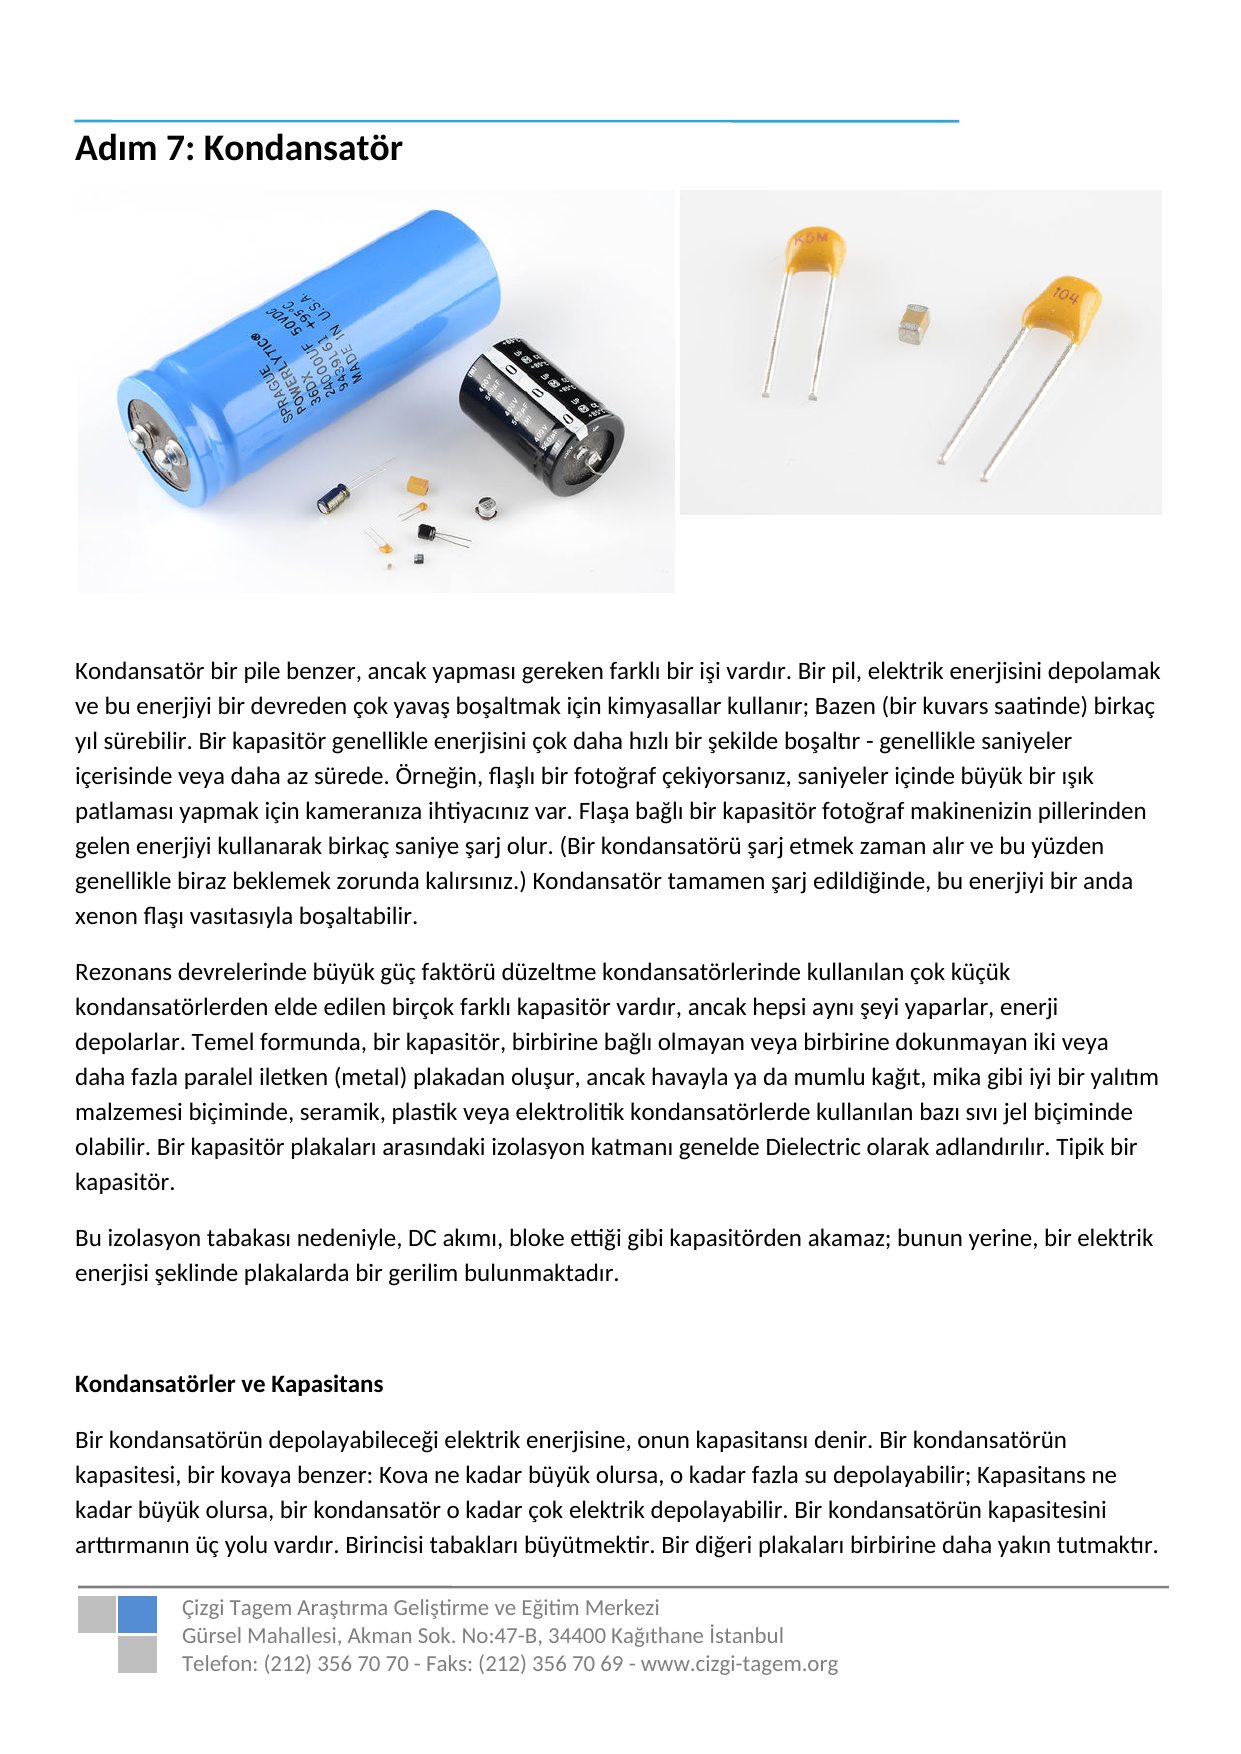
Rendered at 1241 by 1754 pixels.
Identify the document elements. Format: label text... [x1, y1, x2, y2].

text Kondansatör bir pile benzer, ancak yapması gereken farklı bir işi vardır. Bir pil, elektrik enerjisini depolamak ve bu enerjiyi bir devreden çok yavaş boşaltmak için kimyasallar kullanır; Bazen (bir kuvars saatinde) birkaç yıl sürebilir. Bir kapasitör genellikle enerjisini çok daha hızlı bir şekilde boşaltır - genellikle saniyeler içerisinde veya daha az sürede. Örneğin, flaşlı bir fotoğraf çekiyorsanız, saniyeler içinde büyük bir ışık patlaması yapmak için kameranıza ihtiyacınız var. Flaşa bağlı bir kapasitör fotoğraf makinenizin pillerinden gelen enerjiyi kullanarak birkaç saniye şarj olur. (Bir kondansatörü şarj etmek zaman alır ve bu yüzden genellikle biraz beklemek zorunda kalırsınız.) Kondansatör tamamen şarj edildiğinde, bu enerjiyi bir anda xenon flaşı vasıtasıyla boşaltabilir. [75, 655, 1165, 931]
text Rezonans devrelerinde büyük güç faktörü düzeltme kondansatörlerinde kullanılan çok küçük kondansatörlerden elde edilen birçok farklı kapasitör vardır, ancak hepsi aynı şeyi yaparlar, enerji depolarlar. Temel formunda, bir kapasitör, birbirine bağlı olmayan veya birbirine dokunmayan iki veya daha fazla paralel iletken (metal) plakadan oluşur, ancak havayla ya da mumlu kağıt, mika gibi iyi bir yalıtım malzemesi biçiminde, seramik, plastik veya elektrolitik kondansatörlerde kullanılan bazı sıvı jel biçiminde olabilir. Bir kapasitör plakaları arasındaki izolasyon katmanı genelde Dielectric olarak adlandırılır. Tipik bir kapasitör. [75, 956, 1165, 1196]
text Bu izolasyon tabakası nedeniyle, DC akımı, bloke ettiği gibi kapasitörden akamaz; bunun yerine, bir elektrik enerjisi şeklinde plakalarda bir gerilim bulunmaktadır. [75, 1222, 1165, 1287]
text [75, 1424, 1165, 1560]
text Kondansatörler ve Kapasitans [75, 1368, 1165, 1399]
picture [75, 190, 674, 591]
text Adım 7: Kondansatör [75, 124, 950, 170]
picture [677, 0, 1236, 513]
